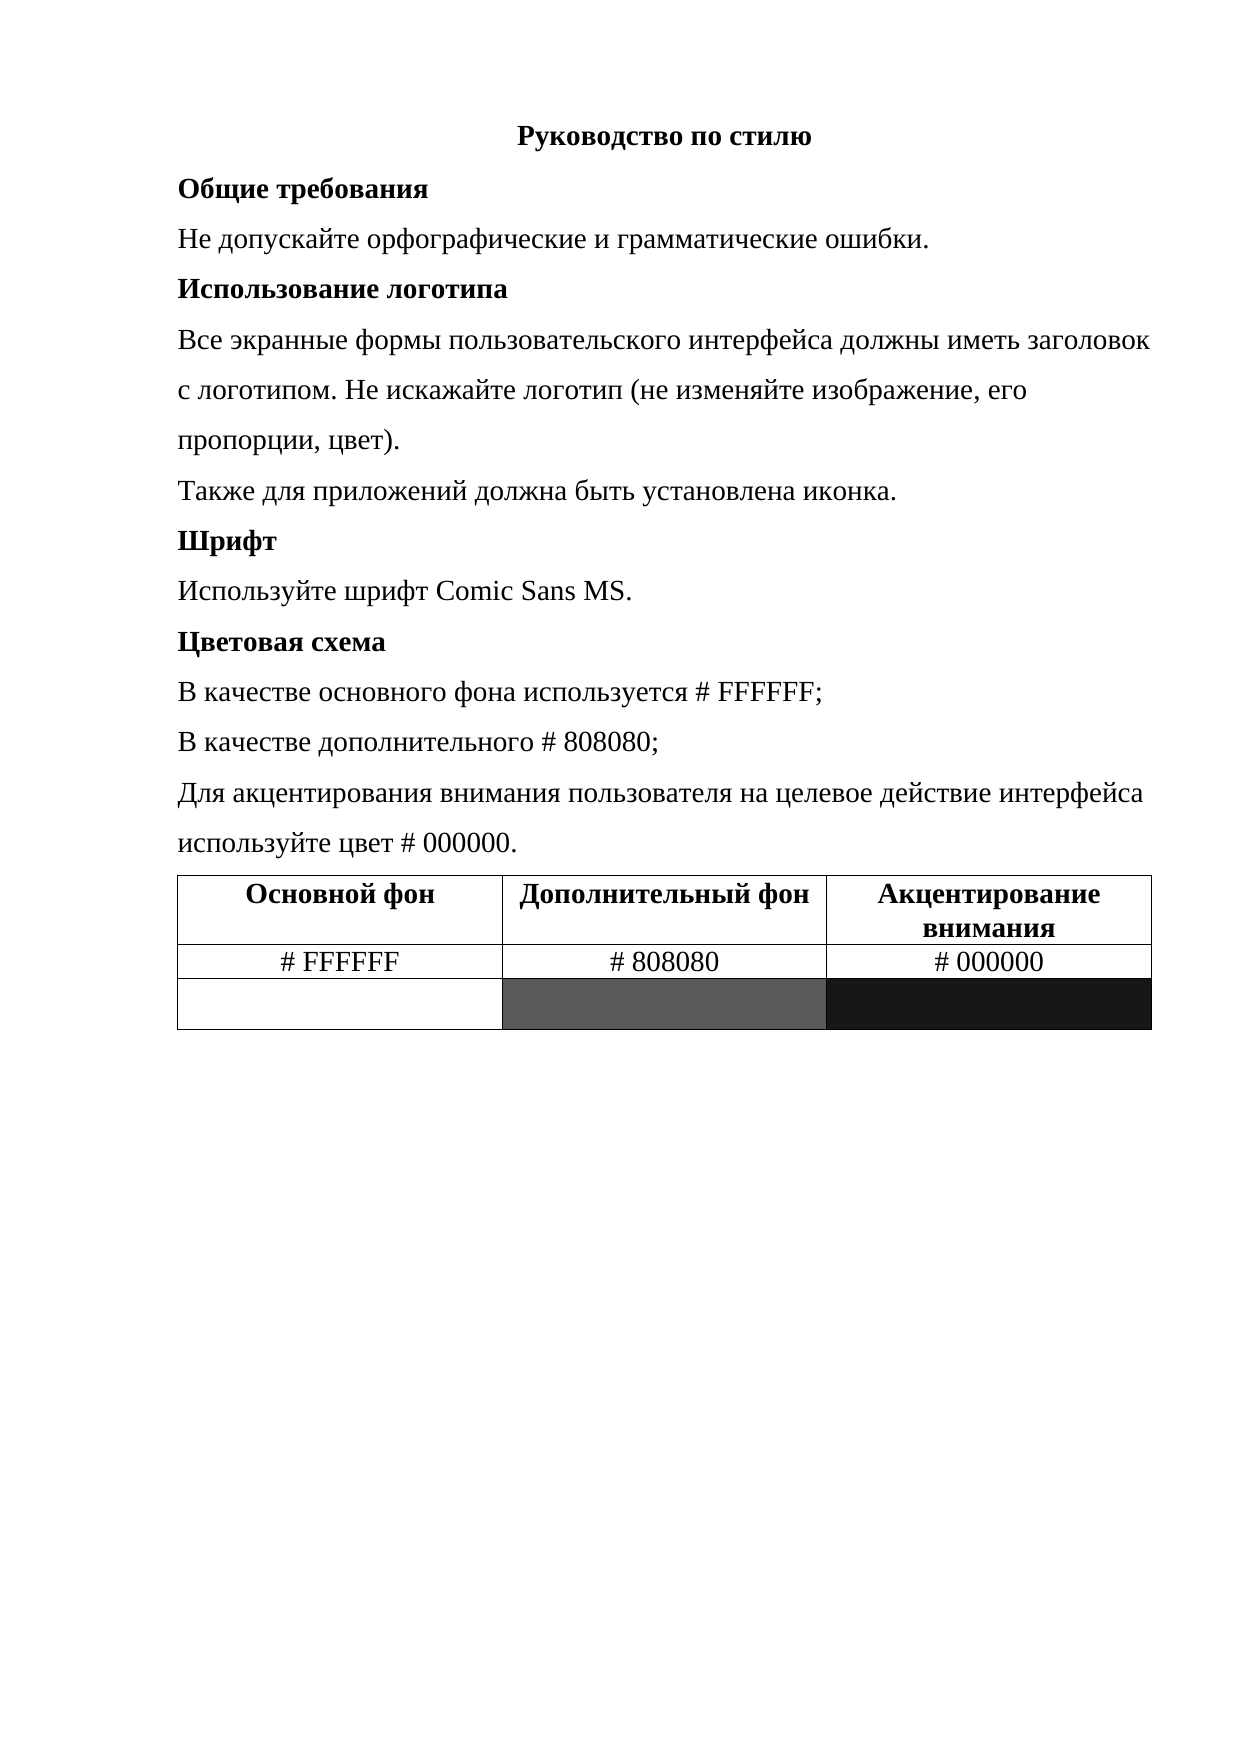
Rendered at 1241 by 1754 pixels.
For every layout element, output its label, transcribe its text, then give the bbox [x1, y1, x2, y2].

table_header Основной фон [178, 876, 502, 943]
text Для акцентирования внимания пользователя на целевое действие интерфейса используйте цвет # 000000. [177, 775, 1152, 858]
text В качестве дополнительного # 808080; [177, 724, 1152, 758]
text Используйте шрифт Comic Sans MS. [177, 573, 1152, 607]
table_cell # FFFFFF [178, 945, 502, 978]
table_cell # 000000 [827, 945, 1151, 978]
text Использование логотипа [177, 272, 1152, 305]
table_cell [178, 979, 502, 1029]
text Цветовая схема [177, 624, 1152, 657]
text Общие требования [177, 171, 1152, 204]
table_header Акцентирование внимания [827, 876, 1151, 943]
text Не допускайте орфографические и грамматические ошибки. [177, 221, 1152, 255]
table_cell [827, 979, 1151, 1029]
text В качестве основного фона используется # FFFFFF; [177, 674, 1152, 708]
table_cell [503, 979, 826, 1029]
text Все экранные формы пользовательского интерфейса должны иметь заголовок с логотипом. Не искажайте логотип (не изменяйте изображение, его пропорции, цвет). [177, 322, 1152, 456]
text Руководство по стилю [177, 118, 1152, 152]
table_cell # 808080 [503, 945, 826, 978]
text Также для приложений должна быть установлена иконка. [177, 473, 1152, 506]
text Шрифт [177, 523, 1152, 557]
table_header Дополнительный фон [503, 876, 826, 943]
